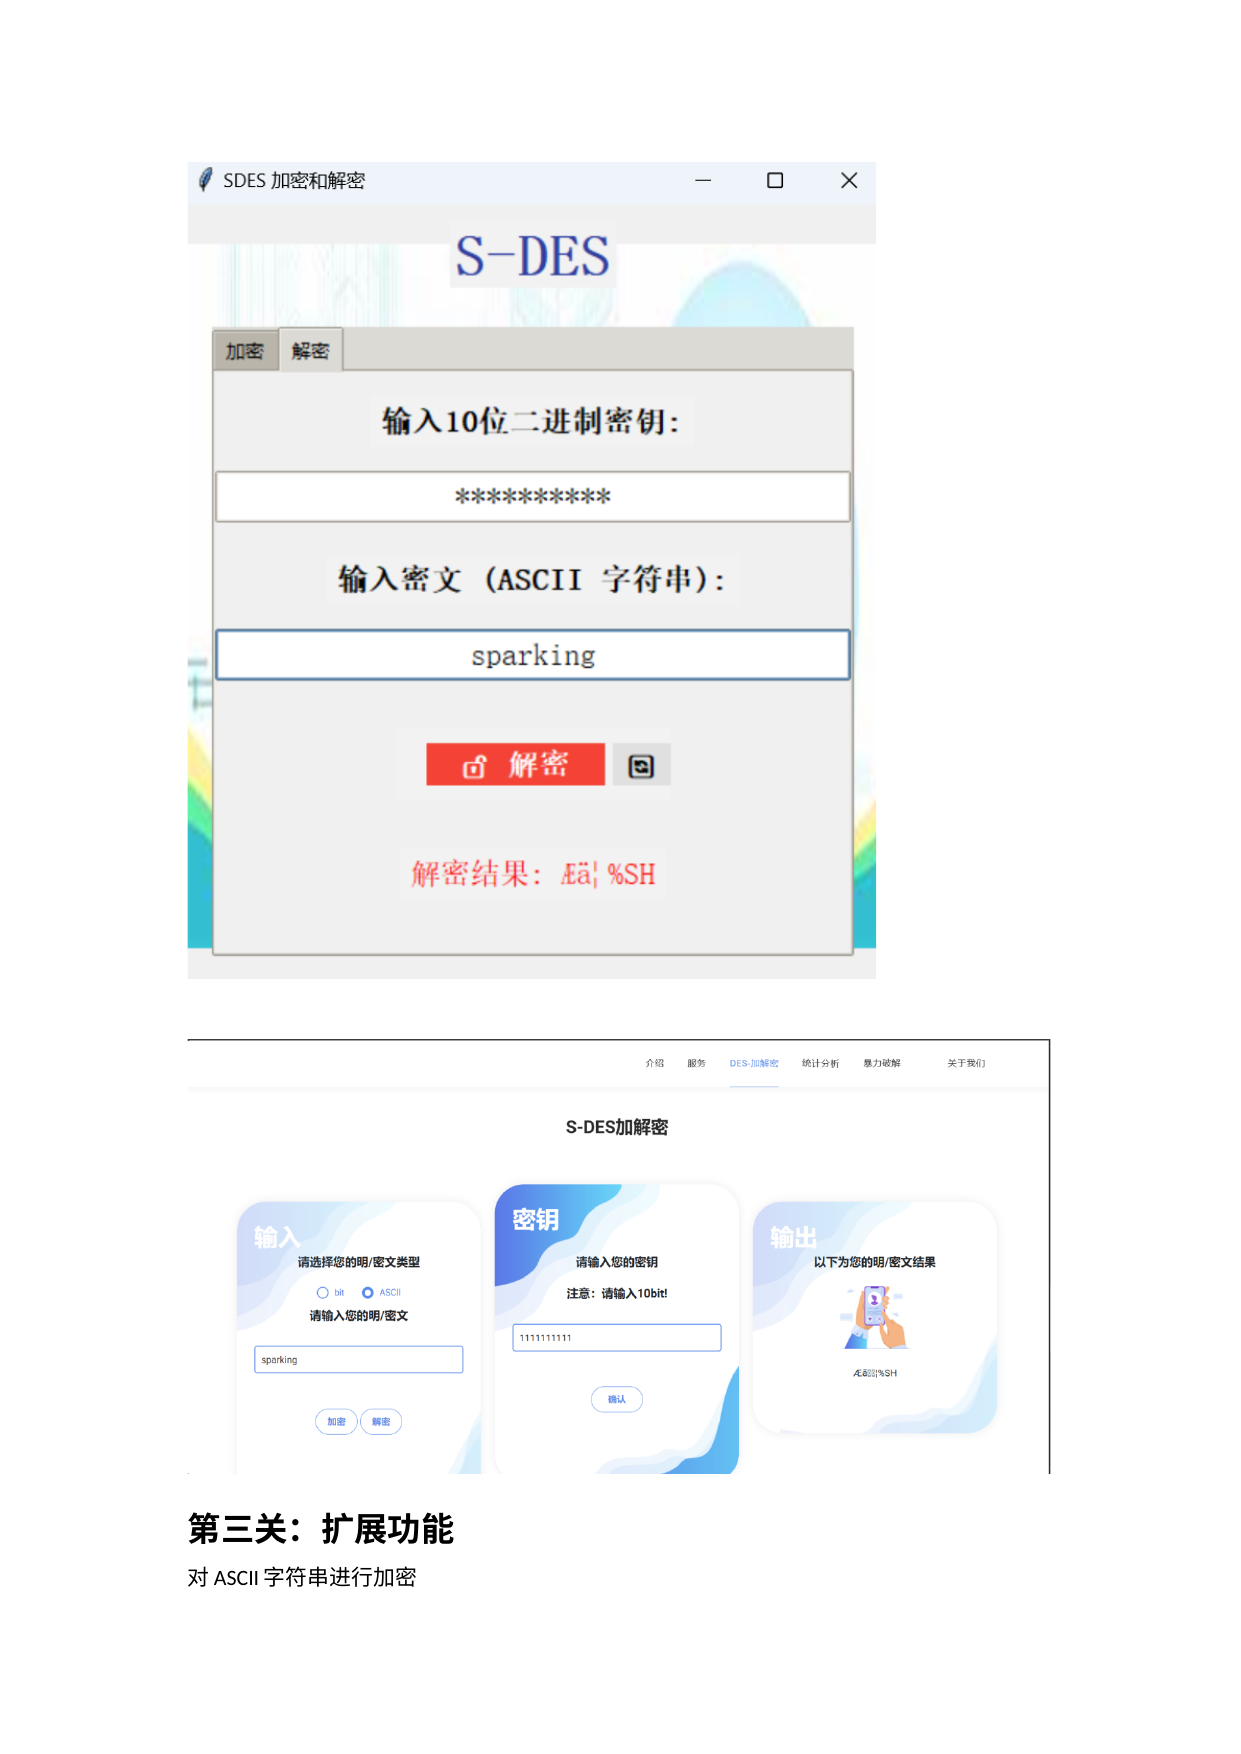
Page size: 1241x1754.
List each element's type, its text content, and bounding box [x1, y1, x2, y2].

text 对ASCII字符串进行加密 [187, 1559, 1053, 1592]
list 第三关：扩展功能 [187, 1494, 1053, 1559]
picture [187, 162, 877, 979]
picture [187, 1039, 1051, 1474]
